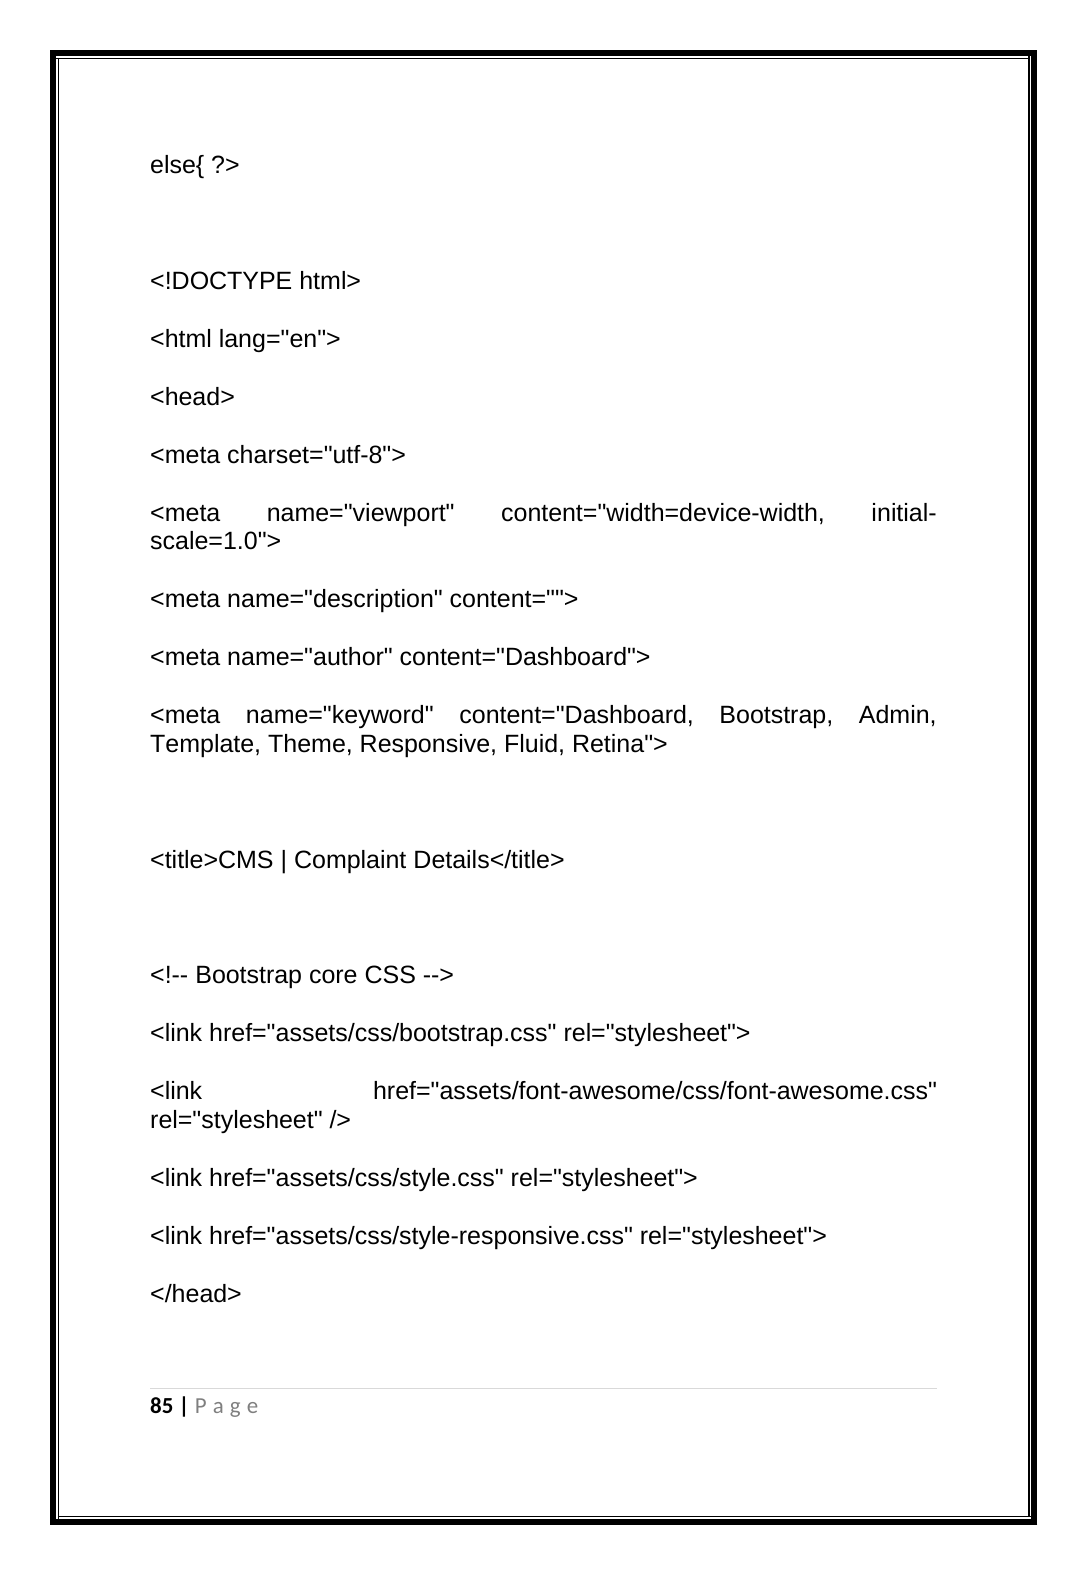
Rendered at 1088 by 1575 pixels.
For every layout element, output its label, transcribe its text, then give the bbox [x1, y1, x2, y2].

text <link href="assets/css/bootstrap.css" rel="stylesheet"> [150, 1018, 937, 1047]
text <html lang="en"> [150, 324, 937, 352]
text <meta charset="utf-8"> [150, 439, 937, 468]
text <link href="assets/font-awesome/css/font-awesome.css" rel="stylesheet" /> [150, 1076, 937, 1134]
text <title>CMS | Complaint Details</title> [150, 844, 937, 873]
text <link href="assets/css/style-responsive.css" rel="stylesheet"> [150, 1221, 937, 1249]
text <meta name="keyword" content="Dashboard, Bootstrap, Admin, Template, Theme, Responsive, Fluid, Retina"> [150, 700, 937, 757]
text </head> [150, 1279, 937, 1307]
text <meta name="viewport" content="width=device-width, initial-scale=1.0"> [150, 497, 937, 555]
text else{ ?> [150, 150, 937, 179]
text <link href="assets/css/style.css" rel="stylesheet"> [150, 1163, 937, 1192]
text <!-- Bootstrap core CSS --> [150, 960, 937, 989]
text <!DOCTYPE html> [150, 266, 937, 294]
text <meta name="description" content=""> [150, 584, 937, 613]
text <meta name="author" content="Dashboard"> [150, 642, 937, 671]
text <head> [150, 382, 937, 410]
